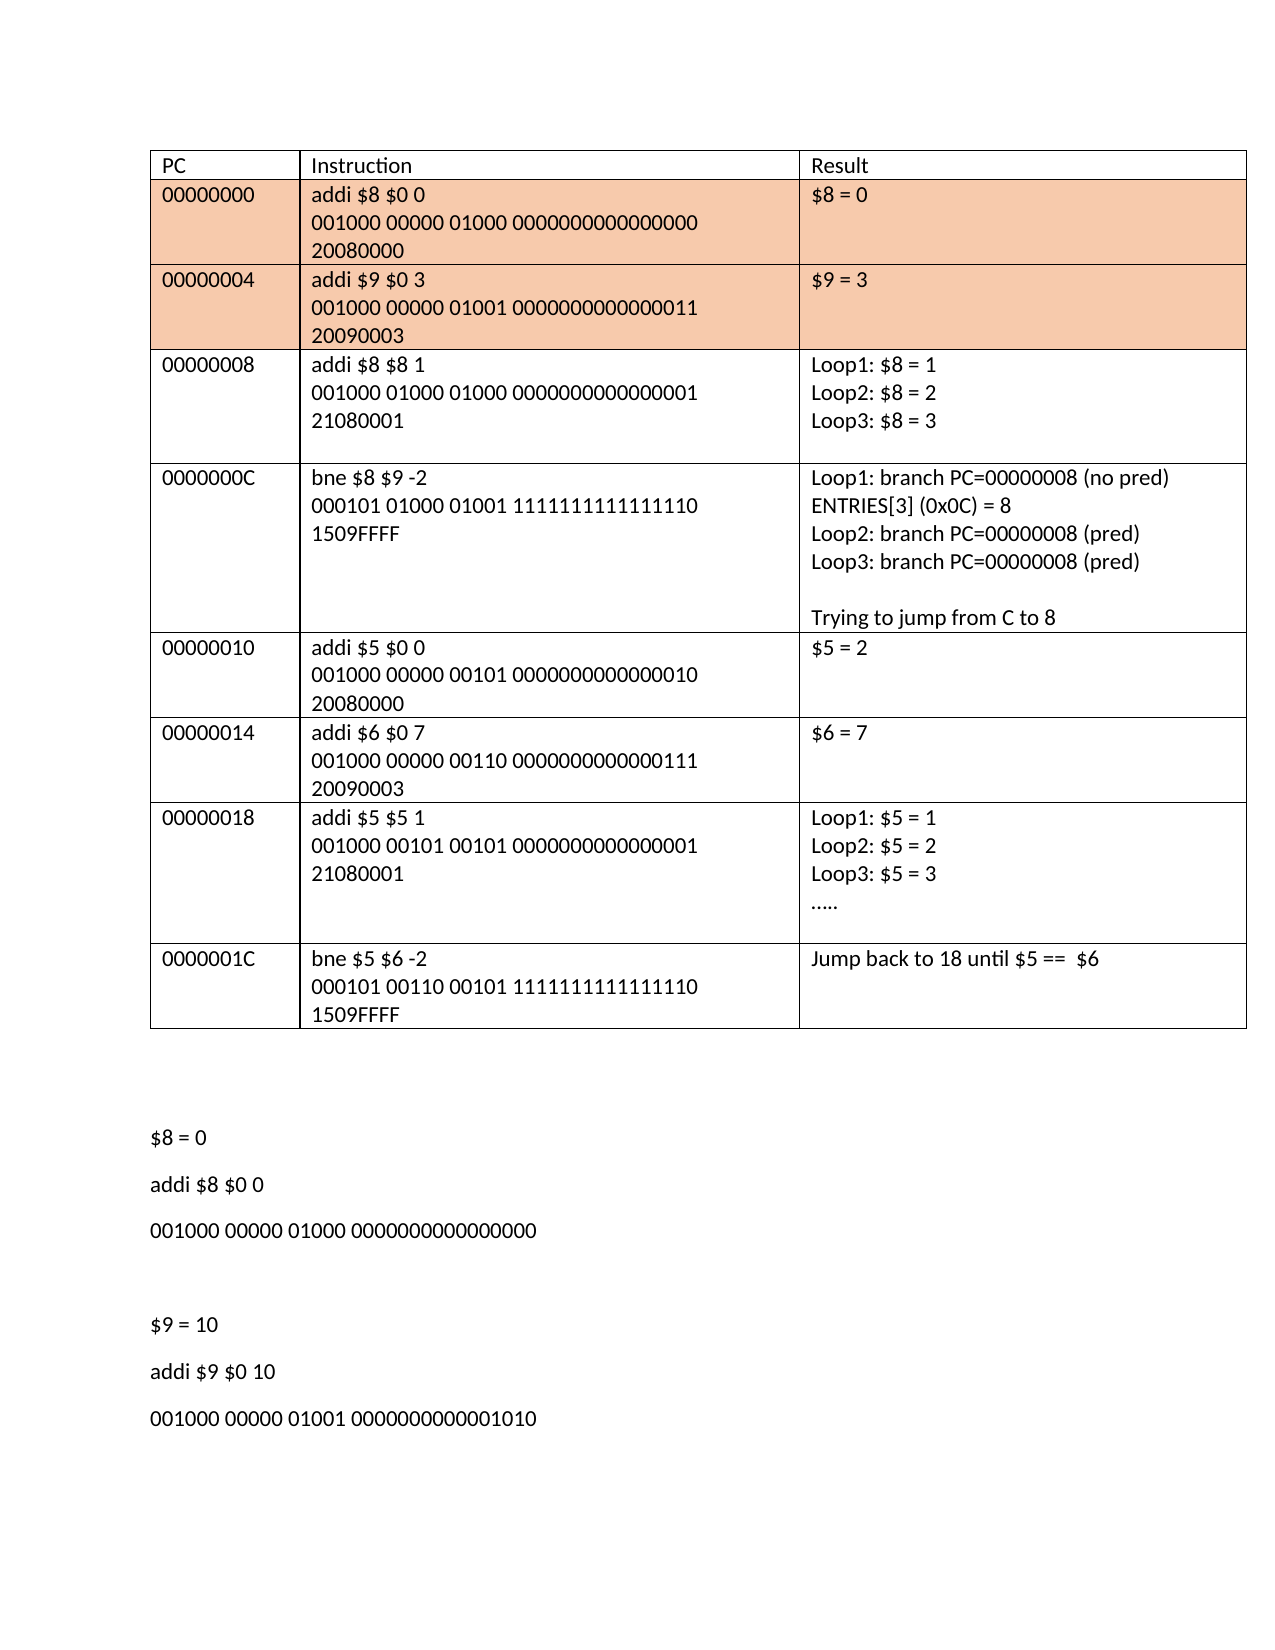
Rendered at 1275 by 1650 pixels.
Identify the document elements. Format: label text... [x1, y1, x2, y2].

table_cell 00000018 [151, 803, 299, 943]
table_cell 0000000C [151, 464, 299, 632]
table_cell Jump back to 18 until $5 == $6 [800, 944, 1246, 1028]
table_header Instruction [301, 151, 799, 179]
table_cell 00000004 [151, 265, 299, 349]
table_cell Loop1: $5 = 1 Loop2: $5 = 2 Loop3: $5 = 3 ….. [800, 803, 1246, 943]
table_header PC [151, 151, 299, 179]
text 001000 00000 01001 0000000000001010 [150, 1404, 1125, 1432]
table_cell addi $5 $0 0 001000 00000 00101 0000000000000010 [301, 633, 799, 717]
table_cell 00000010 [151, 633, 299, 717]
table_cell 00000000 [151, 180, 299, 264]
table_cell addi $8 $8 1 001000 01000 01000 0000000000000001 [301, 350, 799, 462]
table_cell Loop1: branch PC=00000008 (no pred) ENTRIES[3] (0x0C) = 8 Loop2: branch PC=00000008 (pred) Loop3: branch PC=00000008 (pred) Trying to jump from C to 8 [800, 464, 1246, 632]
table_cell addi $9 $0 3 001000 00000 01001 0000000000000011 [301, 265, 799, 349]
text 001000 00000 01000 0000000000000000 [150, 1217, 1125, 1244]
table_cell addi $5 $5 1 001000 00101 00101 0000000000000001 [301, 803, 799, 943]
table_cell $9 = 3 [800, 265, 1246, 349]
table_cell Loop1: $8 = 1 Loop2: $8 = 2 Loop3: $8 = 3 [800, 350, 1246, 462]
table_cell $8 = 0 [800, 180, 1246, 264]
table_cell bne $5 $6 -2 000101 00110 00101 1111111111111110 [301, 944, 799, 1028]
table_cell 00000008 [151, 350, 299, 462]
text addi $8 $0 0 [150, 1170, 1125, 1198]
text addi $9 $0 10 [150, 1357, 1125, 1385]
table_cell addi $6 $0 7 001000 00000 00110 0000000000000111 [301, 718, 799, 802]
table_cell $6 = 7 [800, 718, 1246, 802]
table_cell bne $8 $9 -2 000101 01000 01001 1111111111111110 [301, 464, 799, 632]
table_cell addi $8 $0 0 001000 00000 01000 0000000000000000 [301, 180, 799, 264]
table_cell 0000001C [151, 944, 299, 1028]
text $9 = 10 [150, 1310, 1125, 1338]
table_cell $5 = 2 [800, 633, 1246, 717]
text $8 = 0 [150, 1123, 1125, 1151]
table_header Result [800, 151, 1246, 179]
table_cell 00000014 [151, 718, 299, 802]
